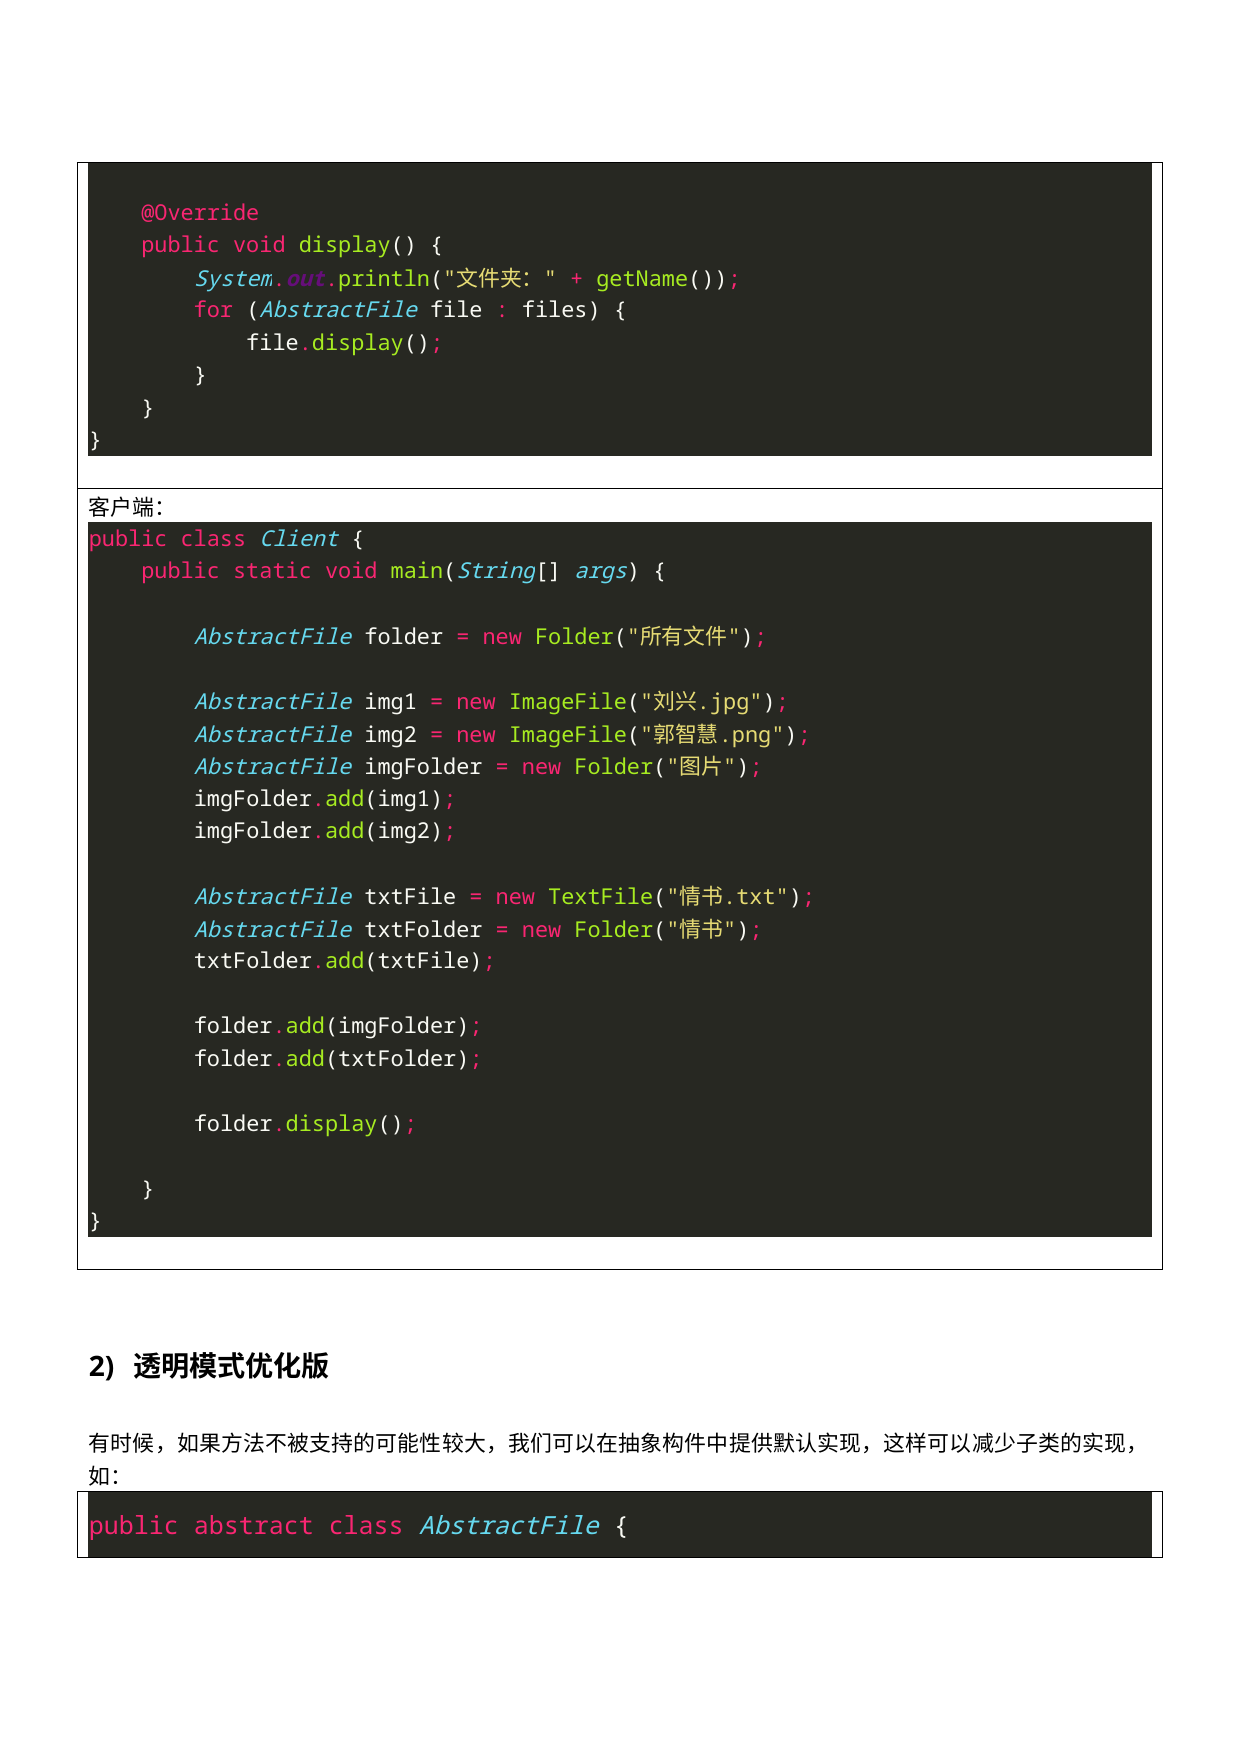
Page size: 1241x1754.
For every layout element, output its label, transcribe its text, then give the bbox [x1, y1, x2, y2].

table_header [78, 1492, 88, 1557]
table_cell 客户端： public class Client { public static void main(String[] args) { AbstractFile folder = new Folder("所有文件"); AbstractFile img1 = new ImageFile("刘兴.jpg"); AbstractFile img2 = new ImageFile("郭智慧.png"); AbstractFile imgFolder = new Folder("图片"); imgFolder.add(img1); imgFolder.add(img2); AbstractFile txtFile = new TextFile("情书.txt"); AbstractFile txtFolder = new Folder("情书"); txtFolder.add(txtFile); folder.add(imgFolder); folder.add(txtFolder); folder.display(); } } [78, 489, 1162, 1269]
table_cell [78, 163, 1162, 488]
text 有时候，如果方法不被支持的可能性较大，我们可以在抽象构件中提供默认实现，这样可以减少子类的实现，如： [88, 1426, 1152, 1491]
subtitle 透明模式优化版 [88, 1332, 1152, 1397]
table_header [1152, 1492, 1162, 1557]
